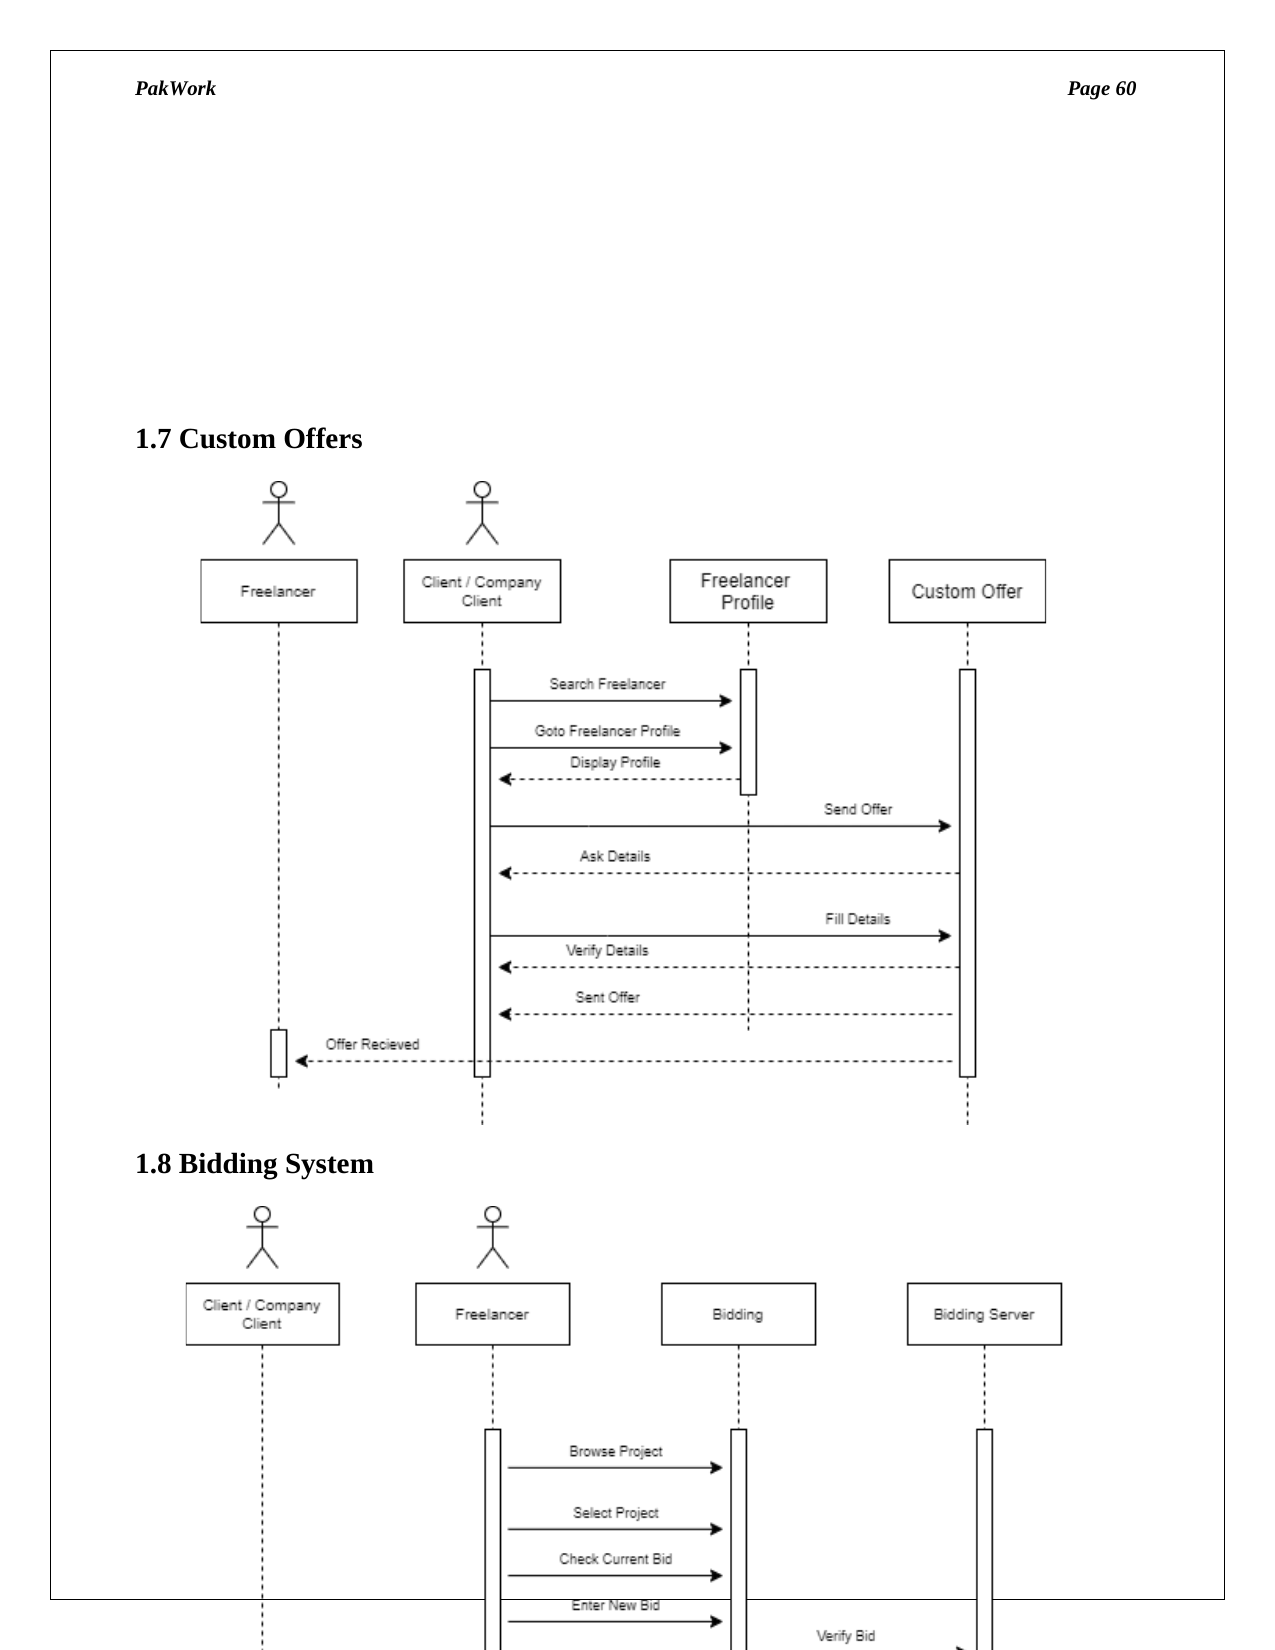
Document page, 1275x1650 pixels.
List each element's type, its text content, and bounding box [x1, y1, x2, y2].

text 1.8 Bidding System [135, 1154, 1140, 1179]
picture [185, 1206, 1064, 1650]
text 1.7 Custom Offers [135, 429, 1140, 454]
picture [200, 481, 1047, 1125]
